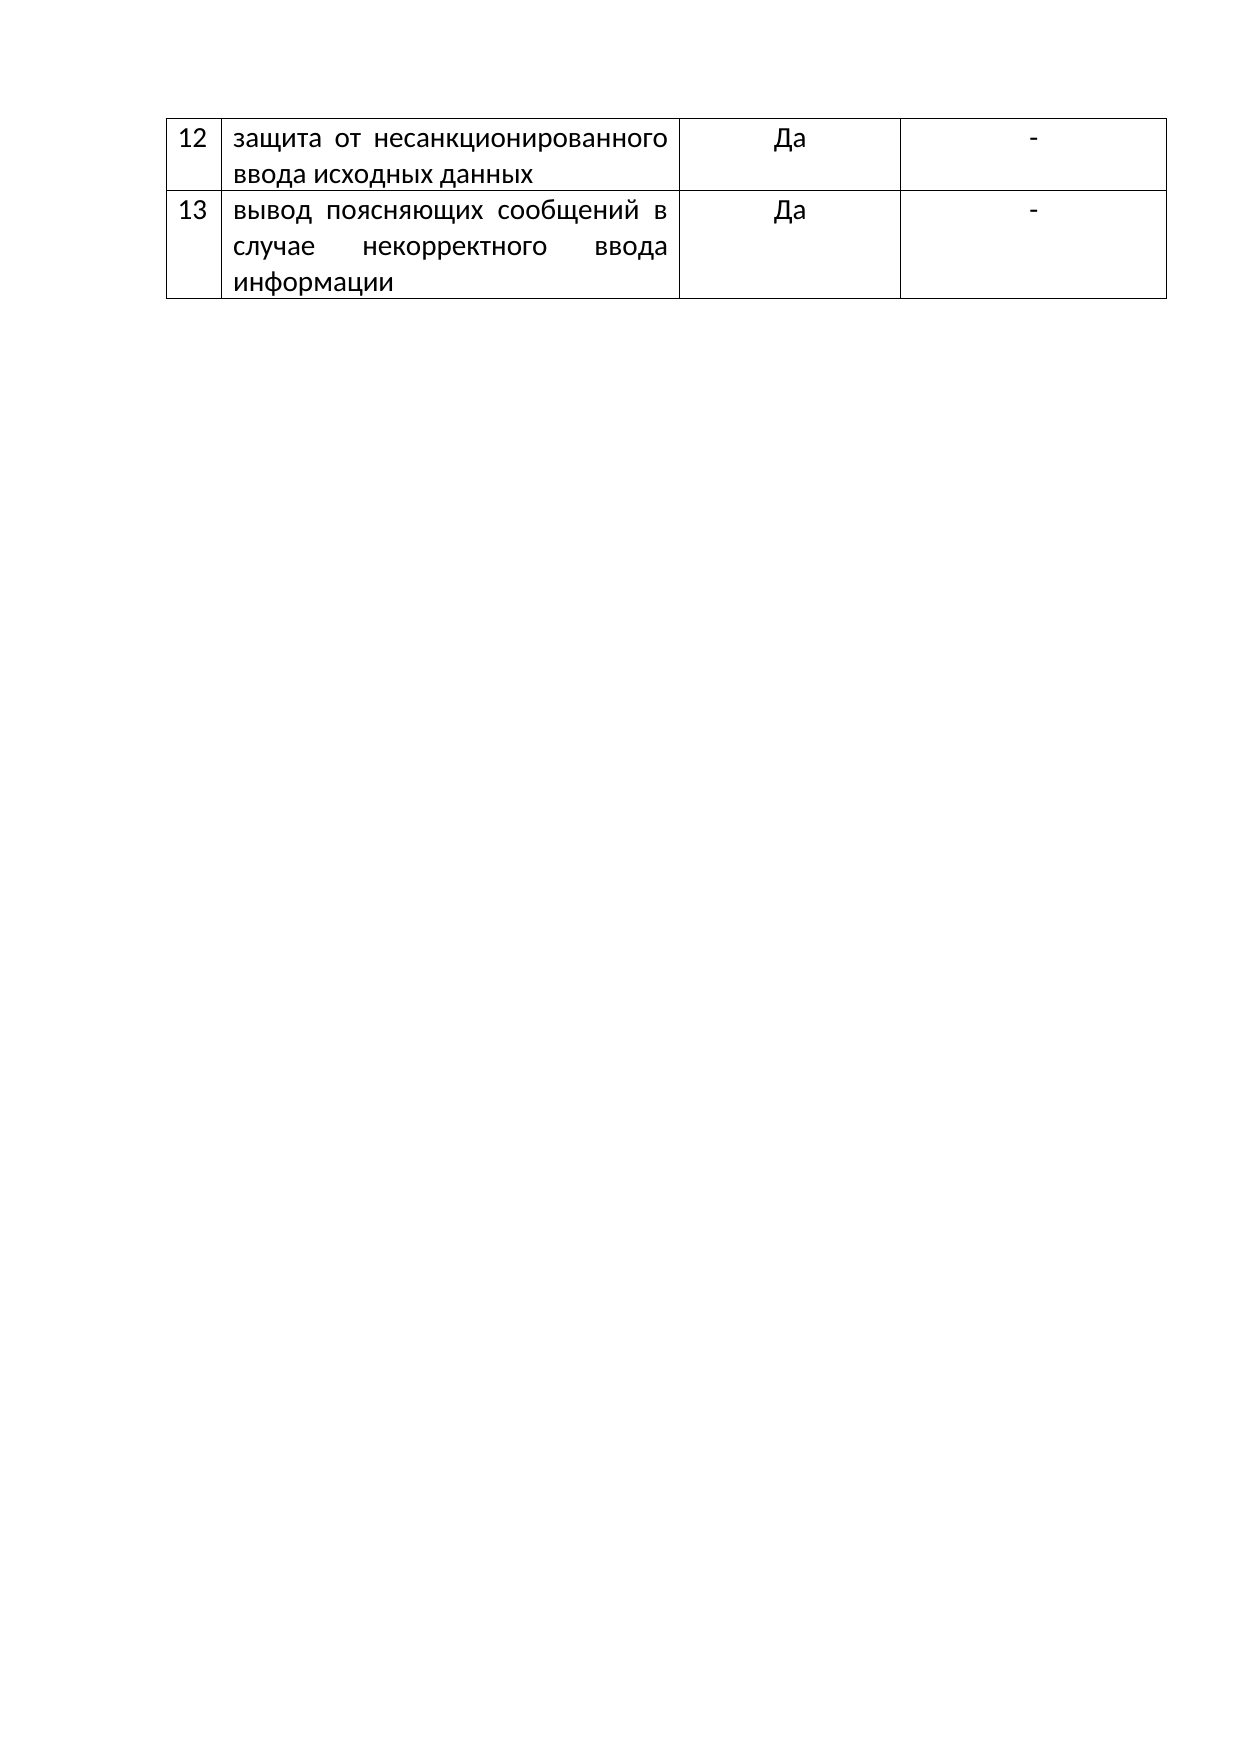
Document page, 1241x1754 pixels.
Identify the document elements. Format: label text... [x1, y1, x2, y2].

table_cell Да [680, 191, 900, 298]
table_cell - [901, 119, 1166, 190]
table_cell вывод поясняющих сообщений в случае некорректного ввода информации [222, 191, 679, 298]
table_cell - [901, 191, 1166, 298]
table_cell 12 [167, 119, 221, 190]
table_cell Да [680, 119, 900, 190]
table_cell 13 [167, 191, 221, 298]
table_cell защита от несанкционированного ввода исходных данных [222, 119, 679, 190]
